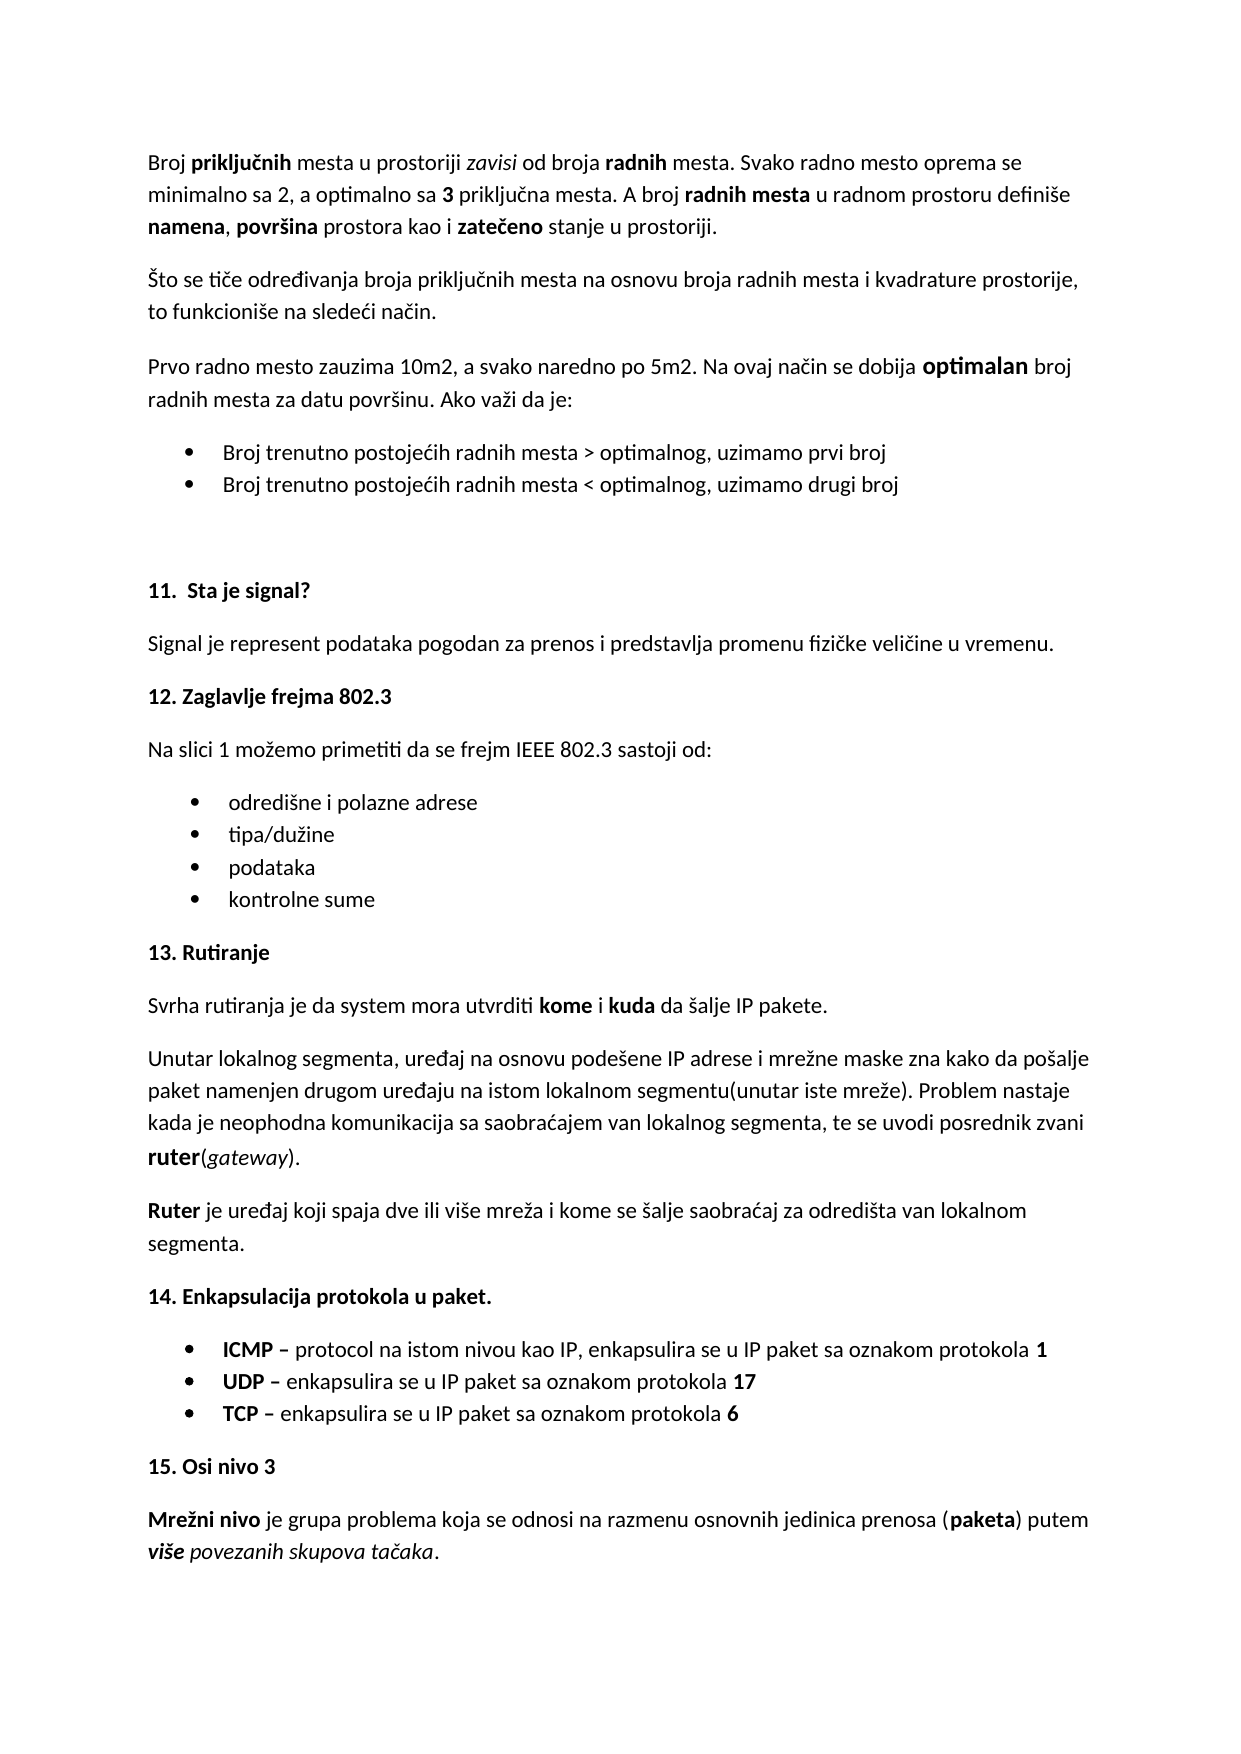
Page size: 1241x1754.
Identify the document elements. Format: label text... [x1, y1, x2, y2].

text Broj priključnih mesta u prostoriji zavisi od broja radnih mesta. Svako radno mesto oprema se minimalno sa 2, a optimalno sa 3 priključna mesta. A broj radnih mesta u radnom prostoru definiše namena, površina prostora kao i zatečeno stanje u prostoriji. [148, 148, 1093, 240]
text 14. Enkapsulacija protokola u paket. [148, 1282, 1093, 1310]
list kontrolne sume [191, 885, 1093, 913]
list TCP – enkapsulira se u IP paket sa oznakom protokola 6 [185, 1399, 1093, 1427]
list UDP – enkapsulira se u IP paket sa oznakom protokola 17 [185, 1367, 1093, 1395]
text 15. Osi nivo 3 [148, 1452, 1093, 1480]
list podataka [191, 853, 1093, 881]
list odredišne i polazne adrese [191, 788, 1093, 816]
text Prvo radno mesto zauzima 10m2, a svako naredno po 5m2. Na ovaj način se dobija optimalan broj radnih mesta za datu površinu. Ako važi da je: [148, 350, 1093, 413]
text Ruter je uređaj koji spaja dve ili više mreža i kome se šalje saobraćaj za odredišta van lokalnom segmenta. [148, 1197, 1093, 1257]
text Što se tiče određivanja broja priključnih mesta na osnovu broja radnih mesta i kvadrature prostorije, to funkcioniše na sledeći način. [148, 265, 1093, 325]
text Signal je represent podataka pogodan za prenos i predstavlja promenu fizičke veličine u vremenu. [148, 629, 1093, 657]
list tipa/dužine [191, 820, 1093, 848]
list Broj trenutno postojećih radnih mesta < optimalnog, uzimamo drugi broj [185, 470, 1093, 498]
text 11. Sta je signal? [148, 576, 1093, 604]
text 12. Zaglavlje frejma 802.3 [148, 682, 1093, 710]
list Broj trenutno postojećih radnih mesta > optimalnog, uzimamo prvi broj [185, 438, 1093, 466]
text Unutar lokalnog segmenta, uređaj na osnovu podešene IP adrese i mrežne maske zna kako da pošalje paket namenjen drugom uređaju na istom lokalnom segmentu(unutar iste mreže). Problem nastaje kada je neophodna komunikacija sa saobraćajem van lokalnog segmenta, te se uvodi posrednik zvani ruter(gateway). [148, 1044, 1093, 1171]
list ICMP – protocol na istom nivou kao IP, enkapsulira se u IP paket sa oznakom protokola 1 [185, 1335, 1093, 1363]
text Na slici 1 možemo primetiti da se frejm IEEE 802.3 sastoji od: [148, 735, 1093, 763]
text Mrežni nivo je grupa problema koja se odnosi na razmenu osnovnih jedinica prenosa (paketa) putem više povezanih skupova tačaka. [148, 1505, 1093, 1565]
text 13. Rutiranje [148, 938, 1093, 966]
text Svrha rutiranja je da system mora utvrditi kome i kuda da šalje IP pakete. [148, 991, 1093, 1019]
